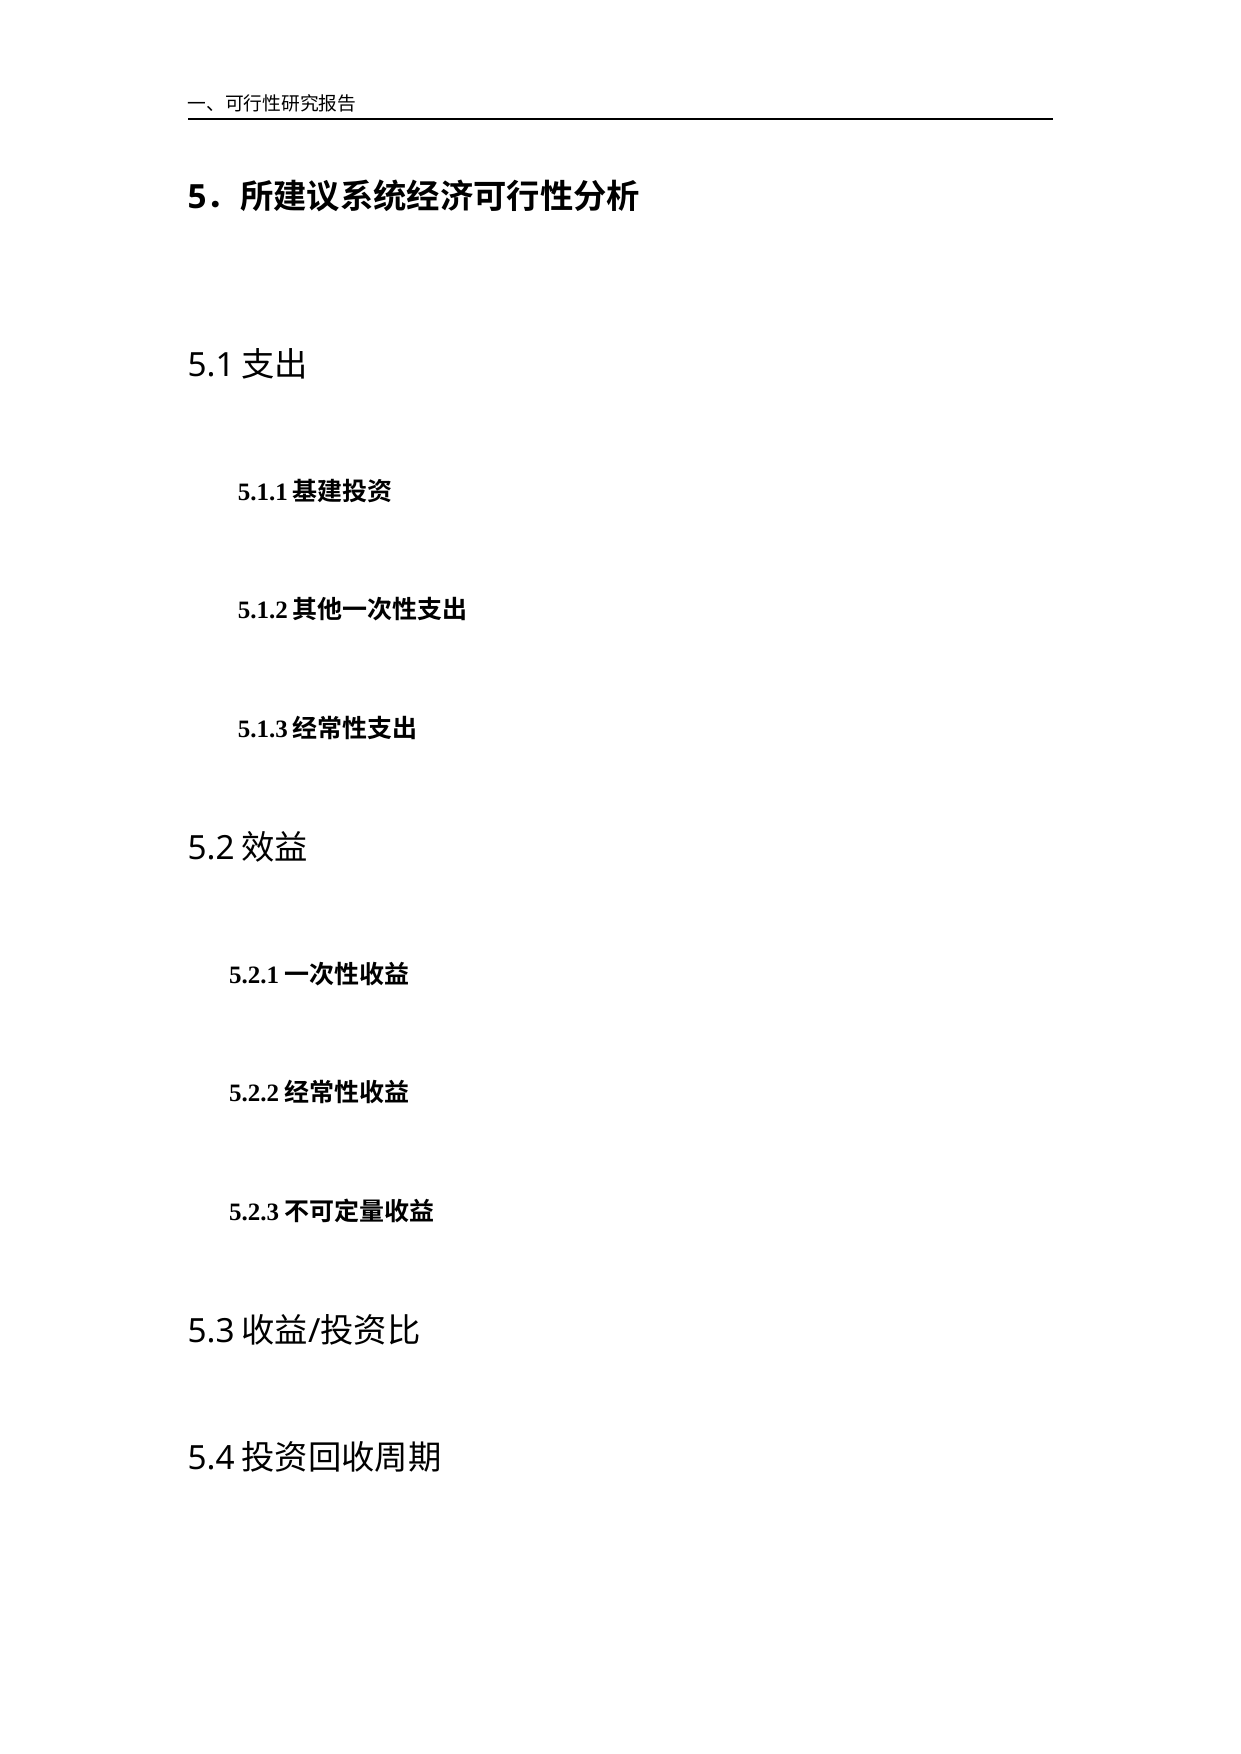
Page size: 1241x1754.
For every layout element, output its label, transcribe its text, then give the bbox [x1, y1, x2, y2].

subtitle 5.1.3经常性支出 [187, 694, 1053, 759]
subtitle 5.1.2其他一次性支出 [187, 575, 1053, 640]
subtitle 5.3收益/投资比 [187, 1296, 1053, 1361]
subtitle 5.2.3不可定量收益 [187, 1177, 1053, 1242]
subtitle 5.4投资回收周期 [187, 1423, 1053, 1488]
subtitle 5.1支出 [187, 329, 1053, 394]
subtitle 5．所建议系统经济可行性分析 [187, 162, 1053, 227]
subtitle 5.2.1一次性收益 [187, 940, 1053, 1005]
subtitle 5.2.2经常性收益 [187, 1058, 1053, 1123]
subtitle 5.1.1基建投资 [187, 457, 1053, 522]
subtitle 5.2效益 [187, 812, 1053, 877]
